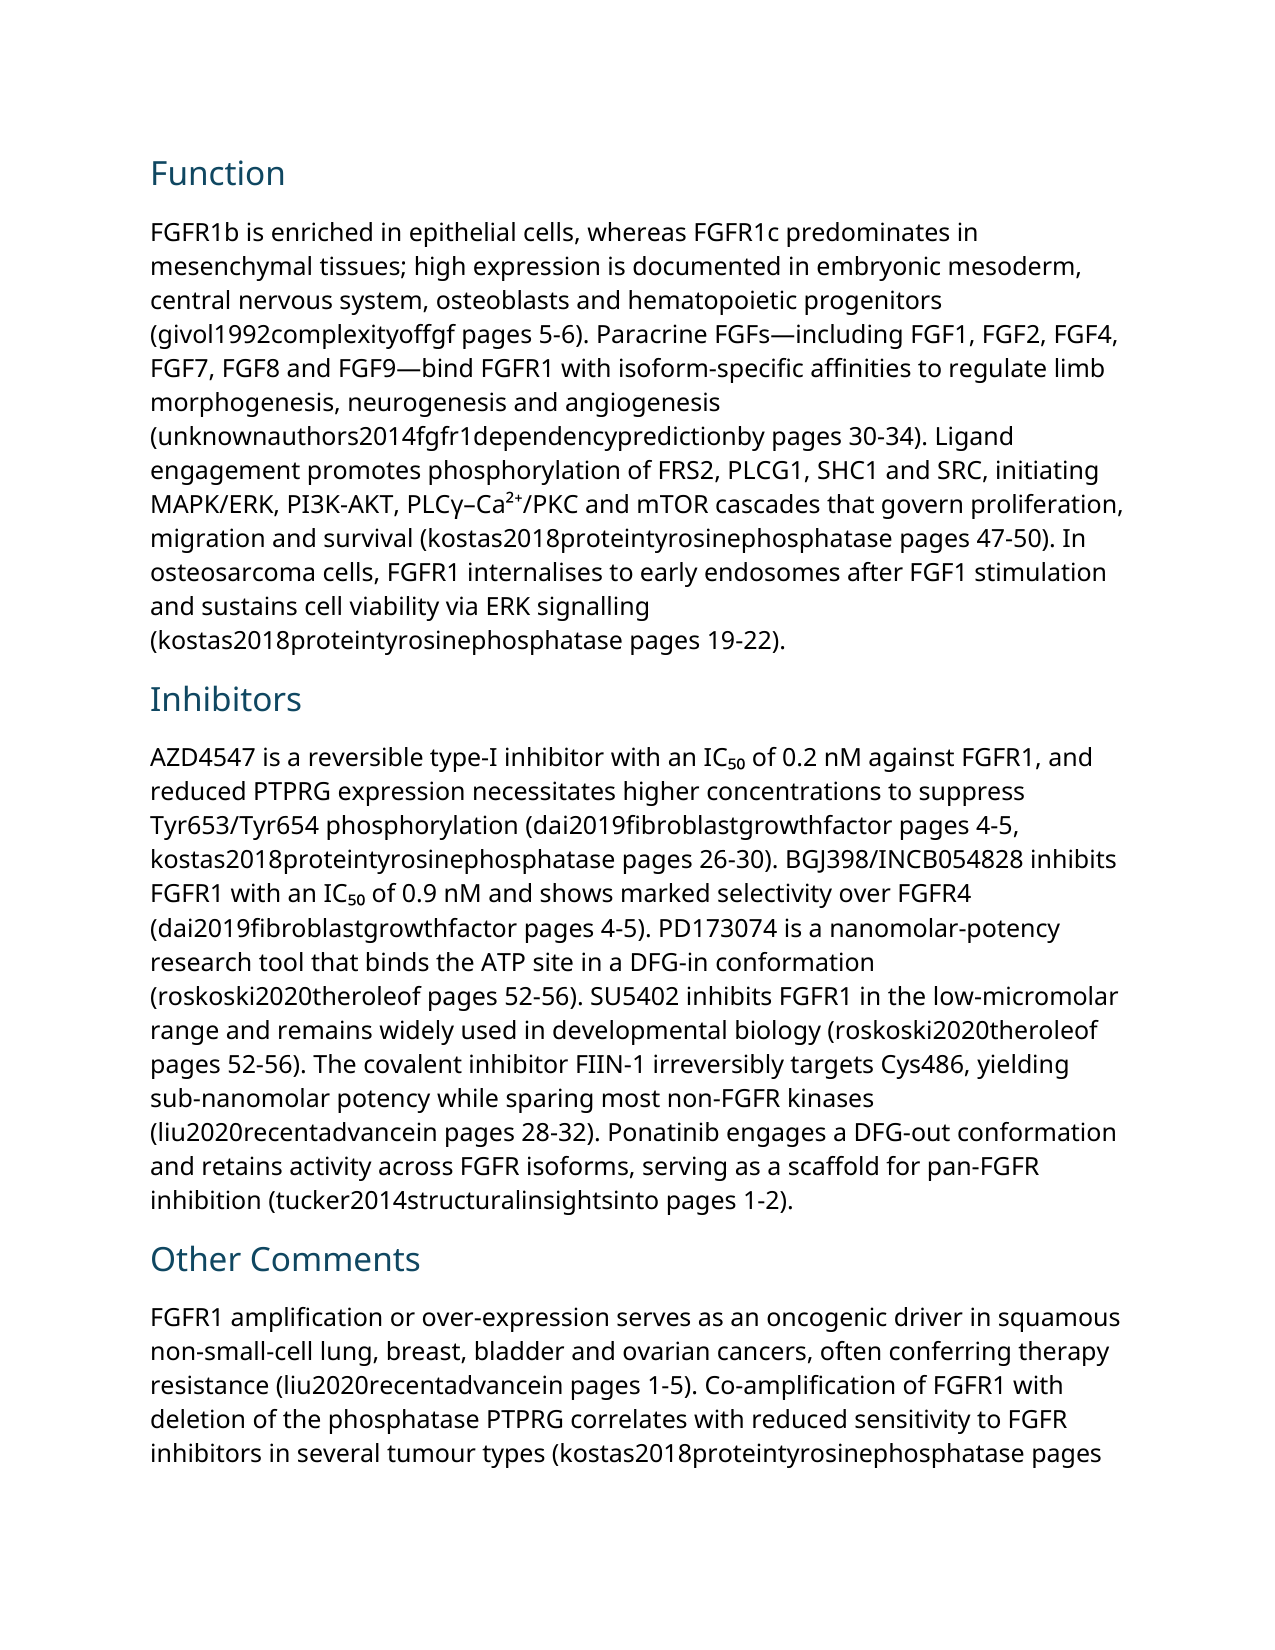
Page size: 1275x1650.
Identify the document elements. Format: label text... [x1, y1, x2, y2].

text FGFR1b is enriched in epithelial cells, whereas FGFR1c predominates in mesenchymal tissues; high expression is documented in embryonic mesoderm, central nervous system, osteoblasts and hematopoietic progenitors (givol1992complexityoffgf pages 5-6). Paracrine FGFs—including FGF1, FGF2, FGF4, FGF7, FGF8 and FGF9—bind FGFR1 with isoform-specific affinities to regulate limb morphogenesis, neurogenesis and angiogenesis (unknownauthors2014fgfr1dependencypredictionby pages 30-34). Ligand engagement promotes phosphorylation of FRS2, PLCG1, SHC1 and SRC, initiating MAPK/ERK, PI3K-AKT, PLCγ–Ca²⁺/PKC and mTOR cascades that govern proliferation, migration and survival (kostas2018proteintyrosinephosphatase pages 47-50). In osteosarcoma cells, FGFR1 internalises to early endosomes after FGF1 stimulation and sustains cell viability via ERK signalling (kostas2018proteintyrosinephosphatase pages 19-22). [150, 214, 1125, 657]
subtitle Other Comments [150, 1236, 1125, 1281]
subtitle Function [150, 150, 1125, 195]
text AZD4547 is a reversible type-I inhibitor with an IC₅₀ of 0.2 nM against FGFR1, and reduced PTPRG expression necessitates higher concentrations to suppress Tyr653/Tyr654 phosphorylation (dai2019fibroblastgrowthfactor pages 4-5, kostas2018proteintyrosinephosphatase pages 26-30). BGJ398/INCB054828 inhibits FGFR1 with an IC₅₀ of 0.9 nM and shows marked selectivity over FGFR4 (dai2019fibroblastgrowthfactor pages 4-5). PD173074 is a nanomolar-potency research tool that binds the ATP site in a DFG-in conformation (roskoski2020theroleof pages 52-56). SU5402 inhibits FGFR1 in the low-micromolar range and remains widely used in developmental biology (roskoski2020theroleof pages 52-56). The covalent inhibitor FIIN-1 irreversibly targets Cys486, yielding sub-nanomolar potency while sparing most non-FGFR kinases (liu2020recentadvancein pages 28-32). Ponatinib engages a DFG-out conformation and retains activity across FGFR isoforms, serving as a scaffold for pan-FGFR inhibition (tucker2014structuralinsightsinto pages 1-2). [150, 740, 1125, 1217]
subtitle Inhibitors [150, 676, 1125, 721]
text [150, 1300, 1125, 1470]
